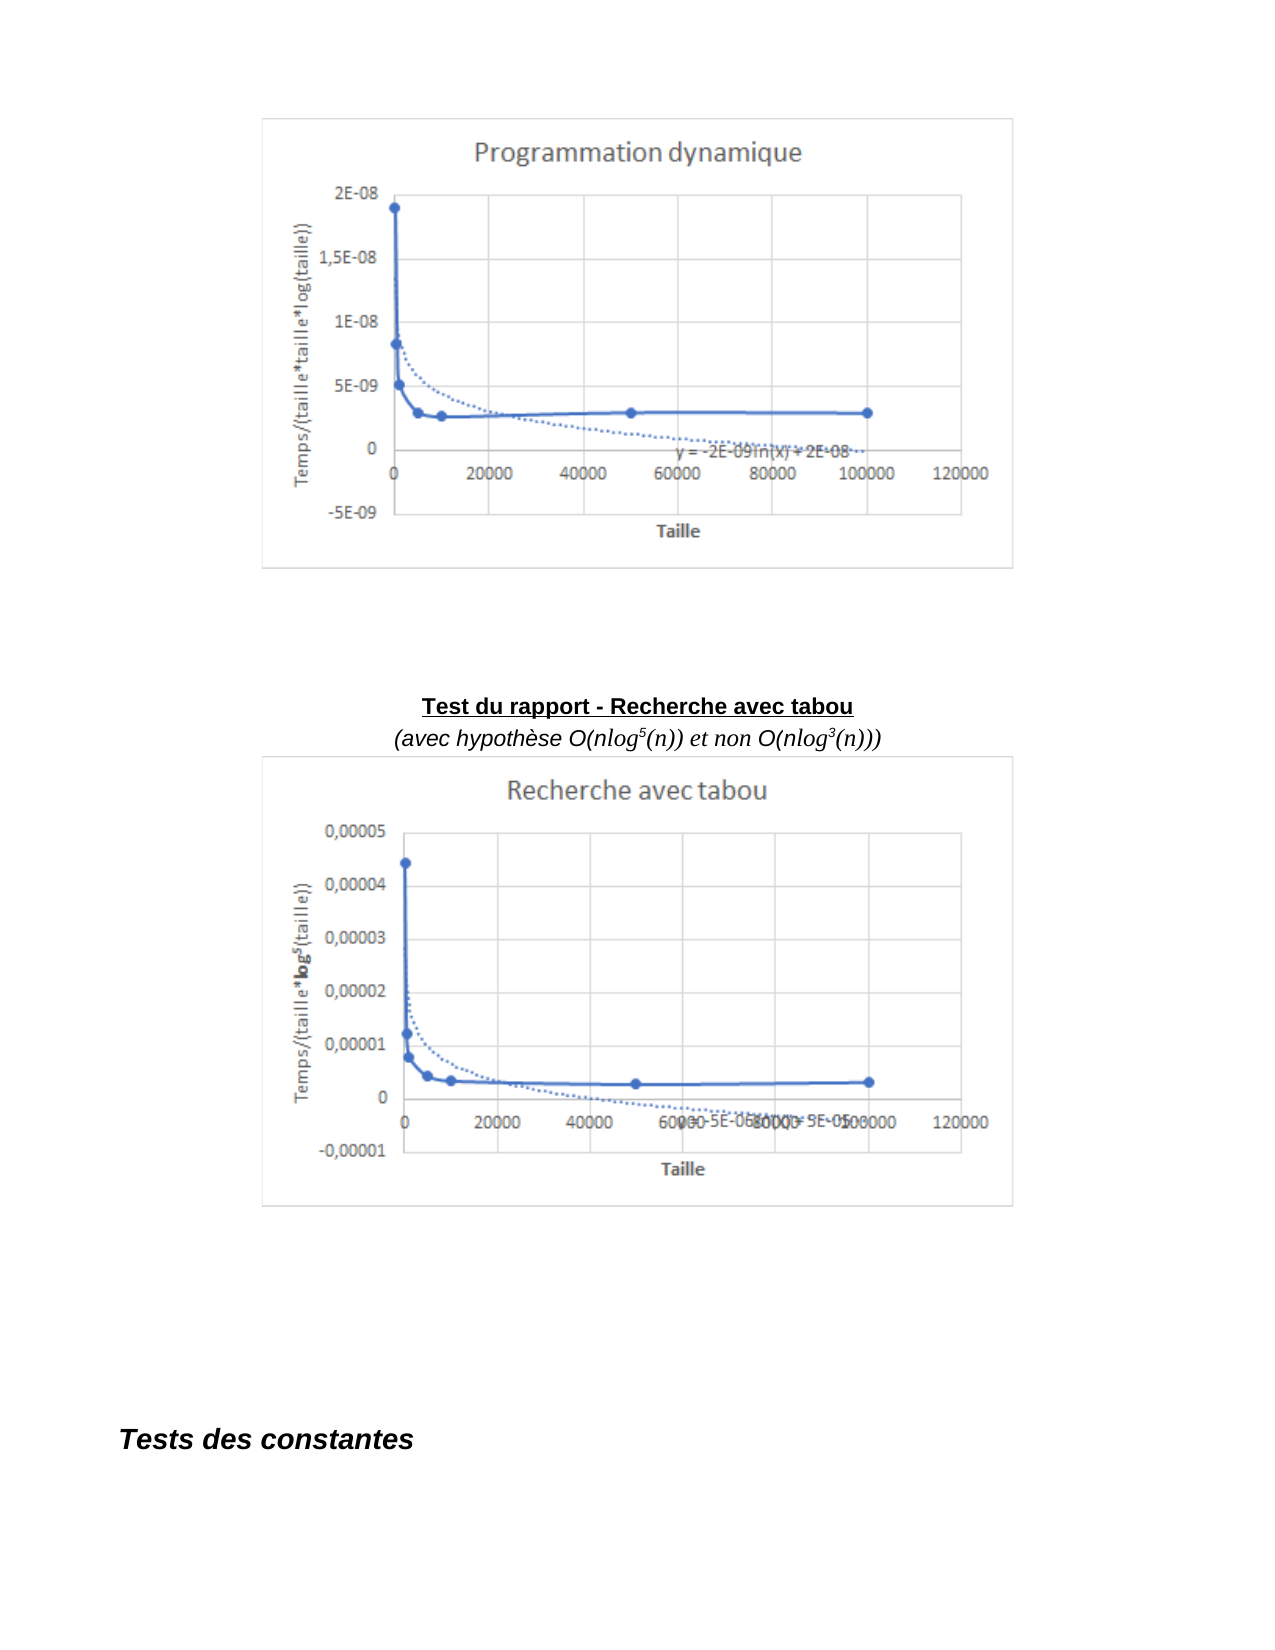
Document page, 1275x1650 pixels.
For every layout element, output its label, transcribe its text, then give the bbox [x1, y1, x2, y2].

picture [261, 118, 1014, 569]
text Test du rapport - Recherche avec tabou [118, 693, 1157, 719]
text (avec hypothèse O(nlog5(n)) et non O(nlog3(n))) [118, 723, 1157, 752]
picture [261, 756, 1014, 1207]
text Tests des constantes [118, 1422, 1157, 1456]
